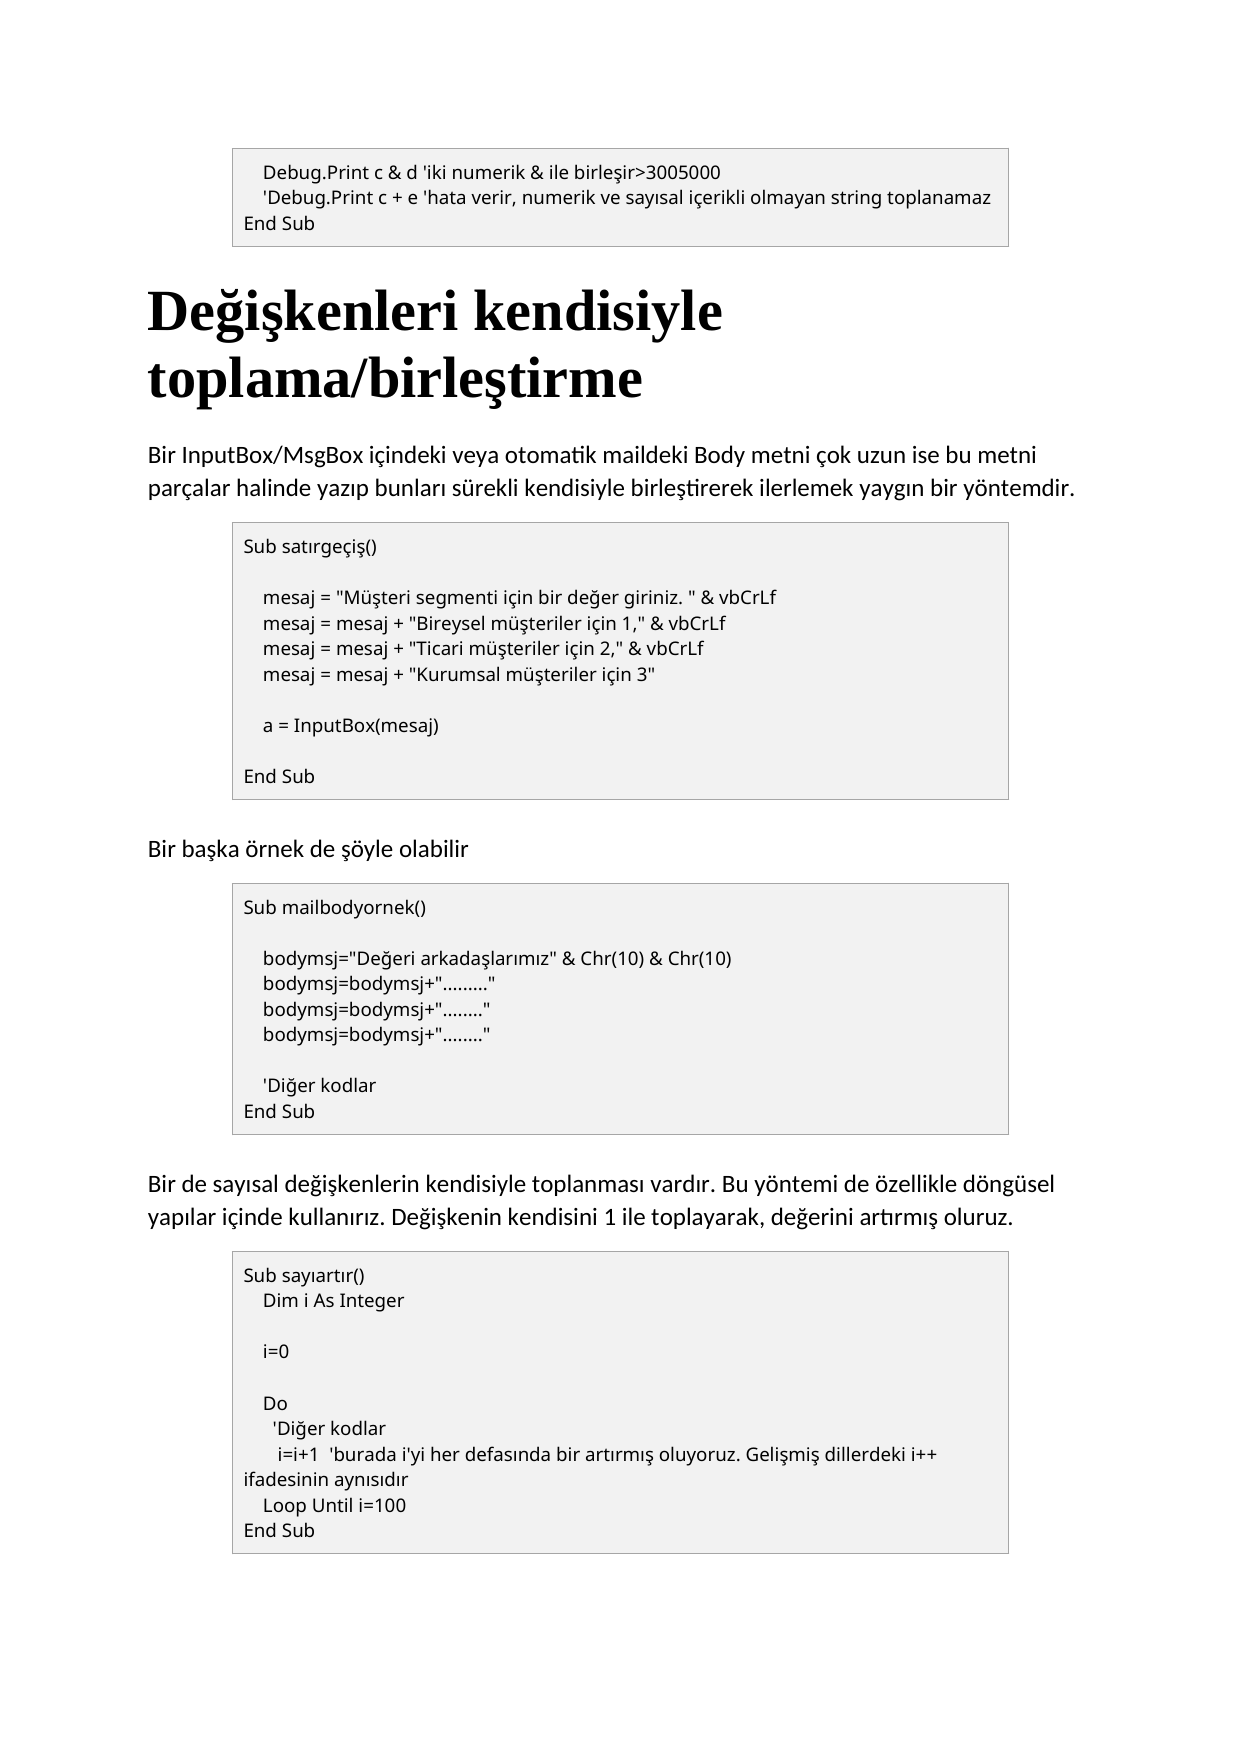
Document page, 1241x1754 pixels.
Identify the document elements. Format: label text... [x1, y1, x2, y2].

text 'Diğer kodlar [233, 1404, 1008, 1429]
text Sub mailbodyornek() [233, 884, 1008, 908]
text i=0 [233, 1327, 1008, 1353]
text mesaj = "Müşteri segmenti için bir değer giriniz. " & vbCrLf [233, 573, 1008, 599]
text i=i+1 'burada i'yi her defasında bir artırmış oluyoruz. Gelişmiş dillerdeki i++ ifadesinin aynısıdır [233, 1429, 1008, 1480]
text End Sub [233, 1087, 1008, 1134]
text End Sub [233, 752, 1008, 799]
text Sub satırgeçiş() [233, 523, 1008, 548]
text bodymsj=bodymsj+"........" [233, 1010, 1008, 1036]
text Loop Until i=100 [233, 1480, 1008, 1506]
text bodymsj="Değeri arkadaşlarımız" & Chr(10) & Chr(10) [233, 934, 1008, 959]
text bodymsj=bodymsj+"........" [233, 985, 1008, 1010]
text bodymsj=bodymsj+"........." [233, 959, 1008, 985]
text Bir de sayısal değişkenlerin kendisiyle toplanması vardır. Bu yöntemi de özellikle döngüsel yapılar içinde kullanırız. Değişkenin kendisini 1 ile toplayarak, değerini artırmış oluruz. [148, 1135, 1093, 1232]
text a = InputBox(mesaj) [233, 701, 1008, 726]
text End Sub [233, 1506, 1008, 1553]
text Dim i As Integer [233, 1276, 1008, 1302]
text mesaj = mesaj + "Bireysel müşteriler için 1," & vbCrLf [233, 599, 1008, 624]
text Bir InputBox/MsgBox içindeki veya otomatik maildeki Body metni çok uzun ise bu metni parçalar halinde yazıp bunları sürekli kendisiyle birleştirerek ilerlemek yaygın bir yöntemdir. [148, 439, 1093, 503]
text 'Debug.Print c + e 'hata verir, numerik ve sayısal içerikli olmayan string toplanamaz [233, 173, 1008, 199]
text mesaj = mesaj + "Ticari müşteriler için 2," & vbCrLf [233, 624, 1008, 650]
text Bir başka örnek de şöyle olabilir [148, 800, 1093, 864]
subtitle Değişkenleri kendisiyle toplama/birleştirme [148, 276, 1093, 410]
text Do [233, 1378, 1008, 1404]
text mesaj = mesaj + "Kurumsal müşteriler için 3" [233, 650, 1008, 675]
text End Sub [233, 199, 1008, 246]
text Sub sayıartır() [233, 1252, 1008, 1276]
text 'Diğer kodlar [233, 1061, 1008, 1087]
text Debug.Print c & d 'iki numerik & ile birleşir>3005000 [233, 149, 1008, 173]
